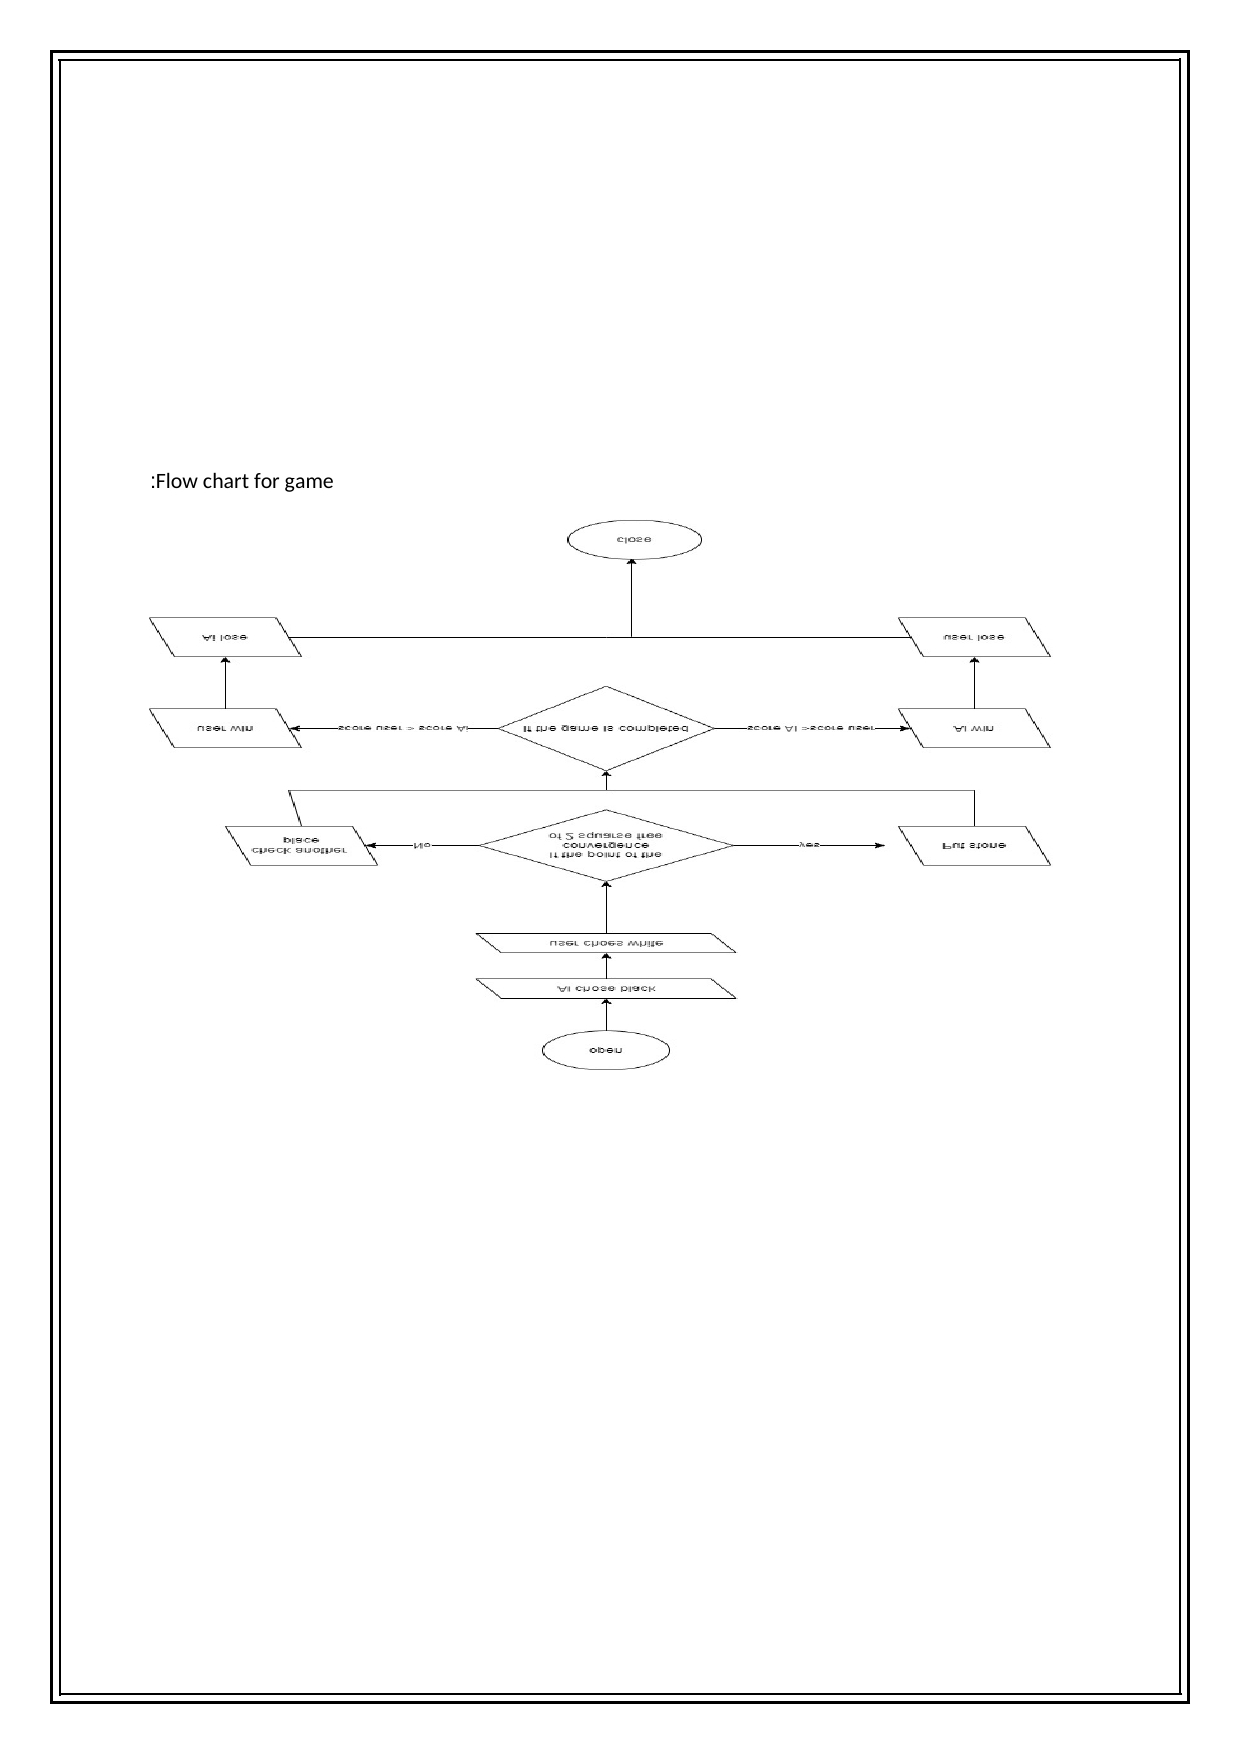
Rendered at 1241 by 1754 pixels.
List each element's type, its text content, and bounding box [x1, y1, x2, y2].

text Flow chart for game: [150, 467, 1090, 493]
picture [149, 519, 1053, 1070]
